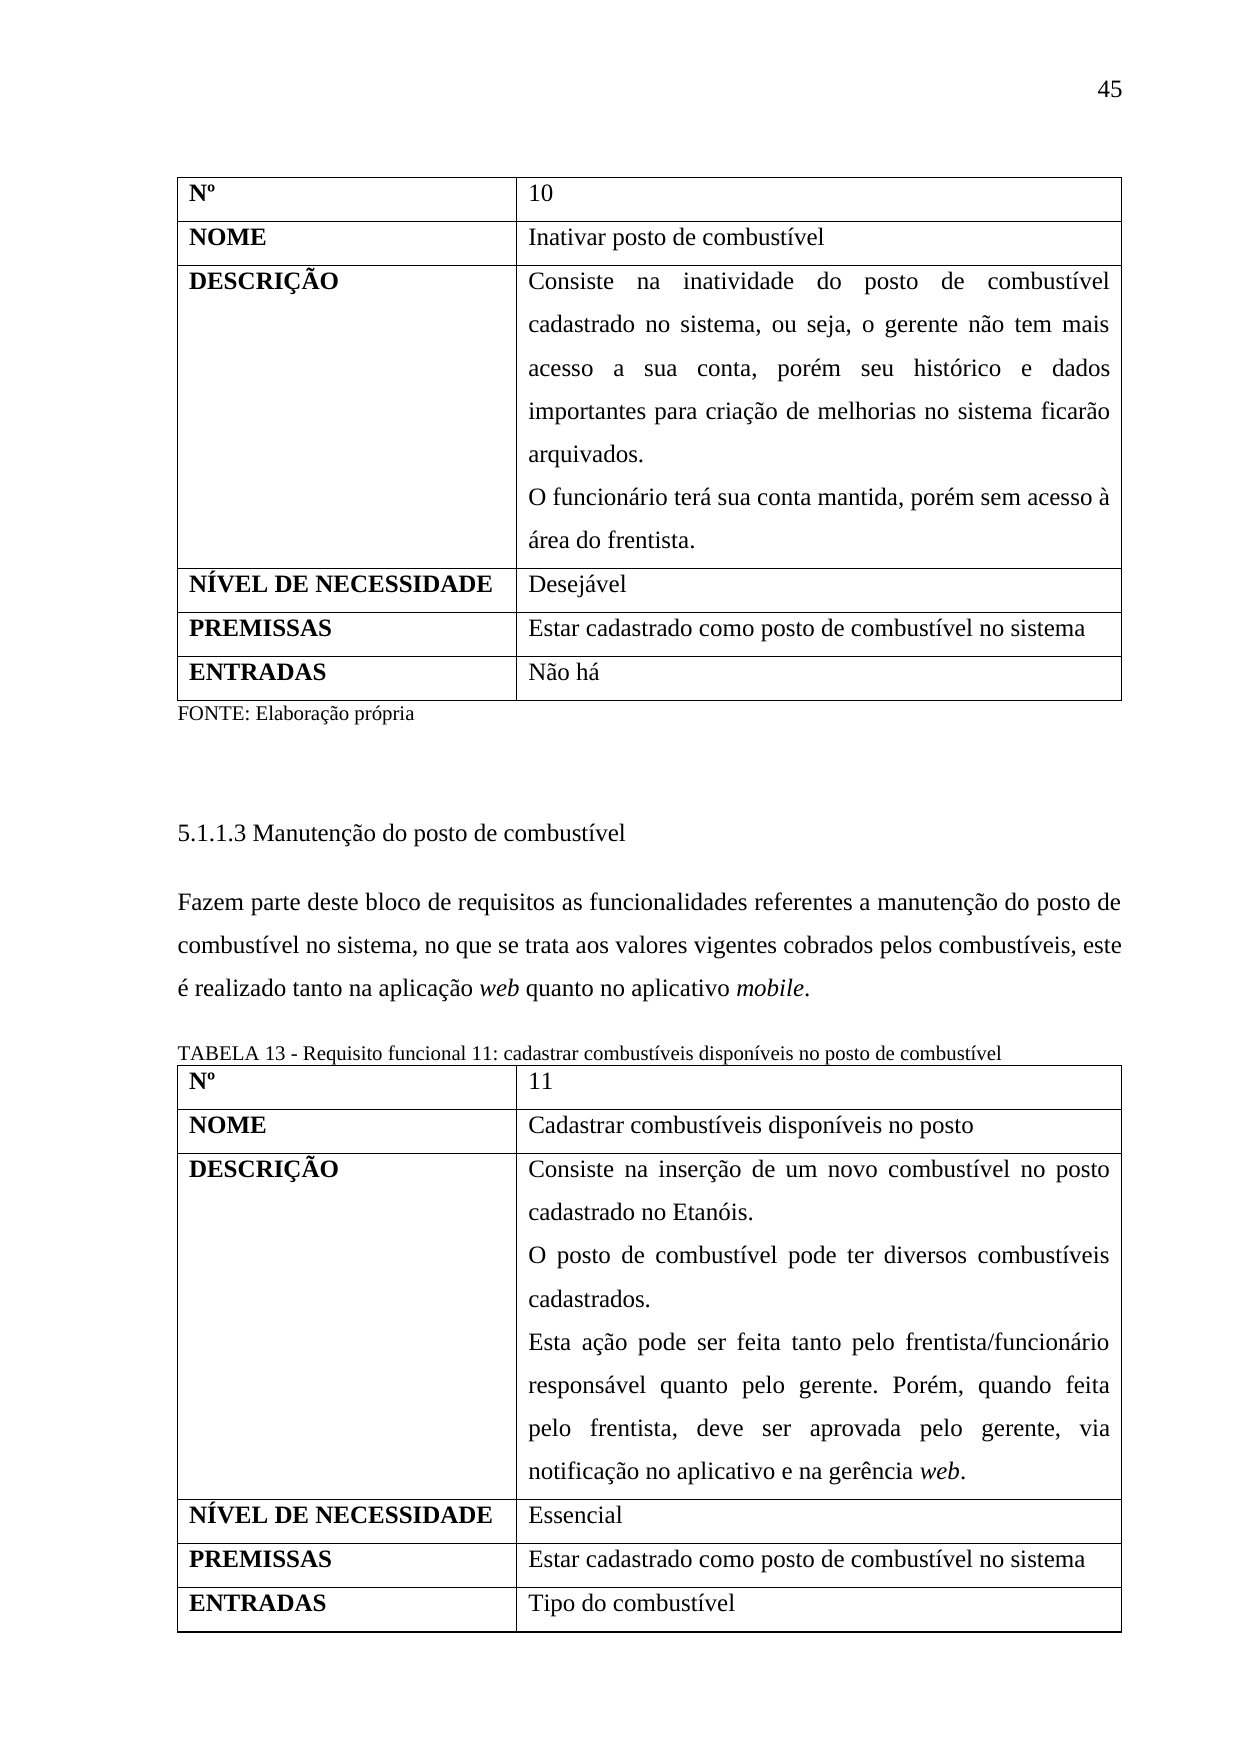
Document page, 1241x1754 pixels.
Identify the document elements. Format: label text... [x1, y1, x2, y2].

table_cell PREMISSAS [178, 1544, 516, 1587]
table_cell Consiste na inserção de um novo combustível no posto cadastrado no Etanóis. O posto de combustível pode ter diversos combustíveis cadastrados. Esta ação pode ser feita tanto pelo frentista/funcionário responsável quanto pelo gerente. Porém, quando feita pelo frentista, deve ser aprovada pelo gerente, via notificação no aplicativo e na gerência web. [517, 1154, 1121, 1499]
table_cell Estar cadastrado como posto de combustível no sistema [517, 1544, 1121, 1587]
table_header Nº [178, 1066, 516, 1109]
table_cell Tipo do combustível Valor vigente [517, 1588, 1121, 1631]
text Fazem parte deste bloco de requisitos as funcionalidades referentes a manutenção do posto de combustível no sistema, no que se trata aos valores vigentes cobrados pelos combustíveis, este é realizado tanto na aplicação web quanto no aplicativo mobile. [177, 887, 1122, 1002]
table_cell NOME [178, 222, 516, 265]
table_cell ENTRADAS [178, 1588, 516, 1631]
table_cell NÍVEL DE NECESSIDADE [178, 569, 516, 612]
table_cell Não há [517, 657, 1121, 700]
table_cell Inativar posto de combustível [517, 222, 1121, 265]
subtitle 5.1.1.3 Manutenção do posto de combustível [177, 818, 1122, 847]
table_header Nº [178, 178, 516, 221]
table_cell ENTRADAS [178, 657, 516, 700]
table_cell Essencial [517, 1500, 1121, 1543]
table_cell Estar cadastrado como posto de combustível no sistema [517, 613, 1121, 656]
text FONTE: Elaboração própria [177, 701, 1122, 725]
table_header 10 [517, 178, 1121, 221]
table_cell NOME [178, 1110, 516, 1153]
table_header 11 [517, 1066, 1121, 1109]
table_cell PREMISSAS [178, 613, 516, 656]
table_cell DESCRIÇÃO [178, 1154, 516, 1499]
table_cell Consiste na inatividade do posto de combustível cadastrado no sistema, ou seja, o gerente não tem mais acesso a sua conta, porém seu histórico e dados importantes para criação de melhorias no sistema ficarão arquivados. O funcionário terá sua conta mantida, porém sem acesso à área do frentista. [517, 266, 1121, 568]
table_cell DESCRIÇÃO [178, 266, 516, 568]
table_cell Desejável [517, 569, 1121, 612]
table_cell NÍVEL DE NECESSIDADE [178, 1500, 516, 1543]
table_cell Cadastrar combustíveis disponíveis no posto [517, 1110, 1121, 1153]
